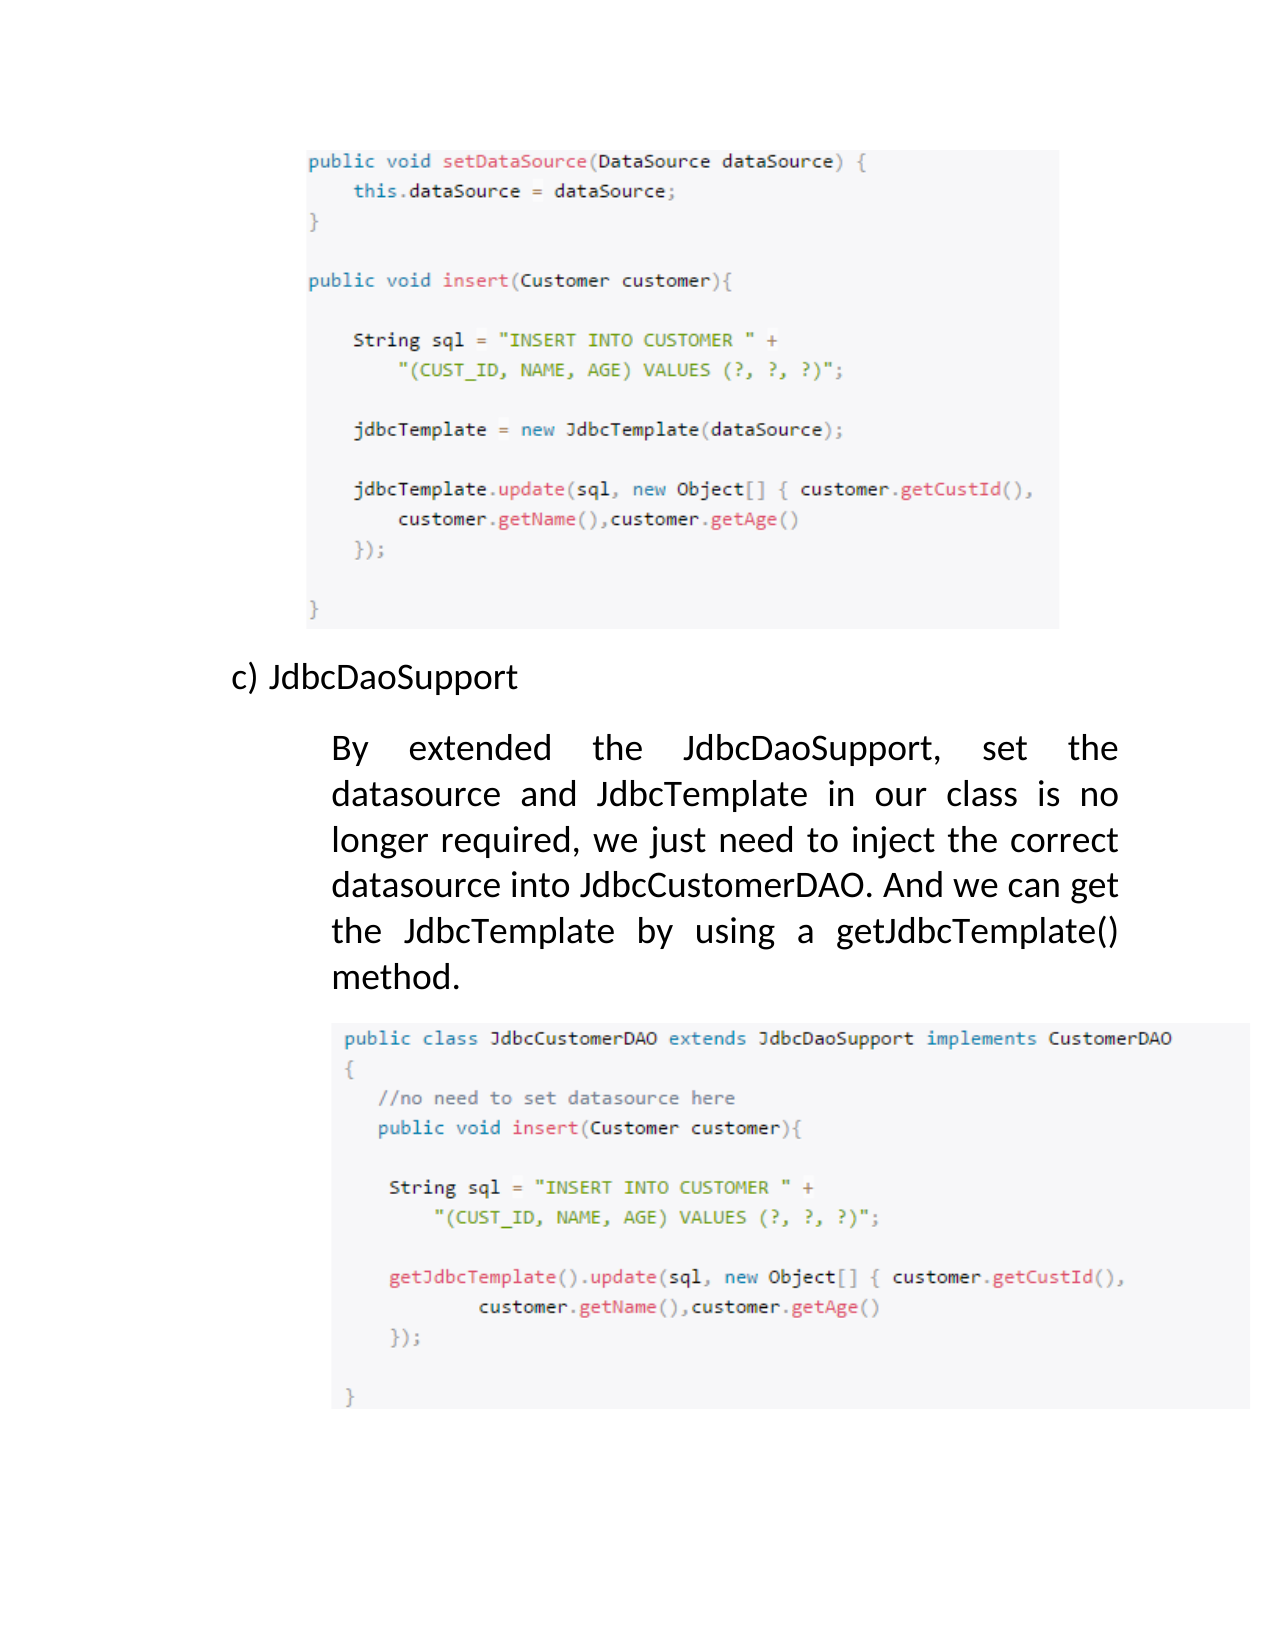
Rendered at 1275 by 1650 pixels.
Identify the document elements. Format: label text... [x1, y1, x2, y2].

text By extended the JdbcDaoSupport, set the datasource and JdbcTemplate in our class is no longer required, we just need to inject the correct datasource into JdbcCustomerDAO. And we can get the JdbcTemplate by using a getJdbcTemplate() method. [331, 724, 1120, 999]
picture [306, 150, 1060, 629]
list JdbcDaoSupport [231, 653, 1120, 699]
picture [331, 1023, 1250, 1409]
